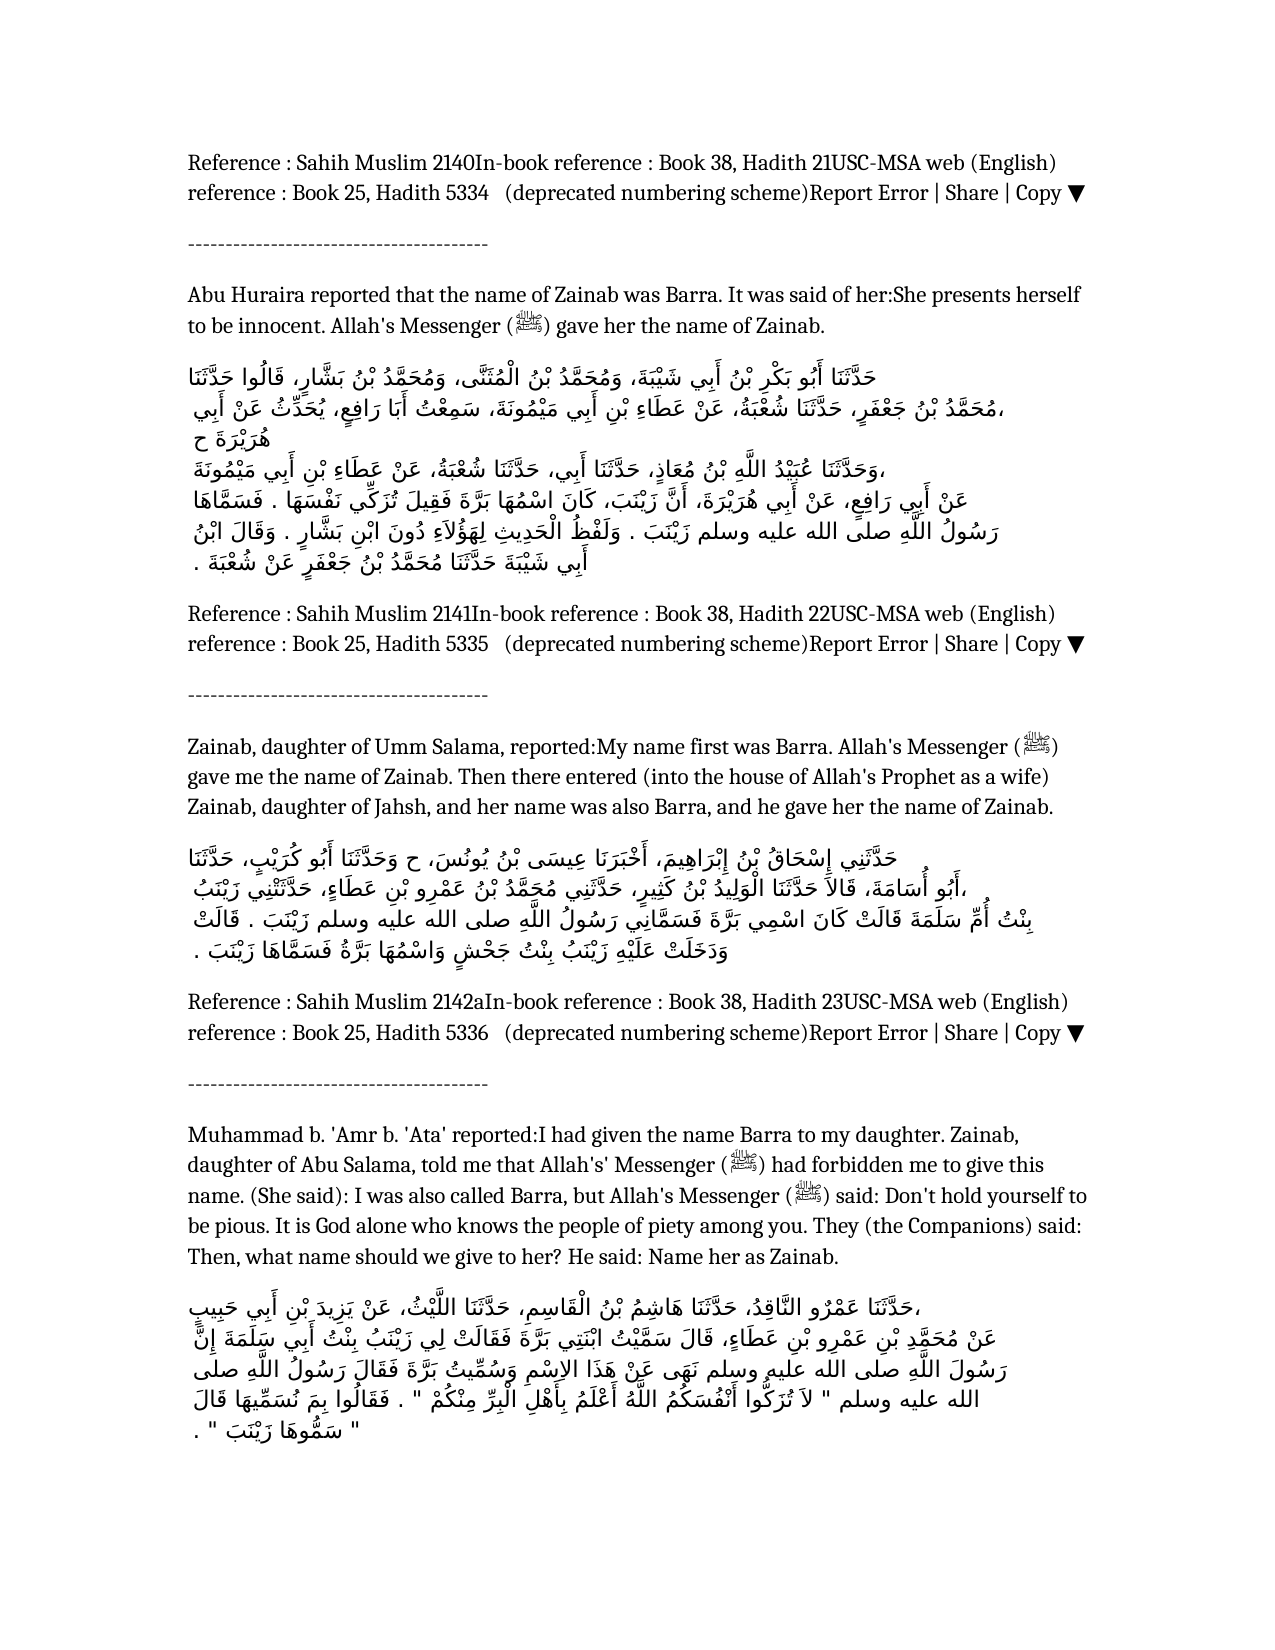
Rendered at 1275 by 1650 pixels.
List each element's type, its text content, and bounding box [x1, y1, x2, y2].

text حَدَّثَنِي إِسْحَاقُ بْنُ إِبْرَاهِيمَ، أَخْبَرَنَا عِيسَى بْنُ يُونُسَ، ح وَحَدَّثَنَا أَبُو كُرَيْبٍ، حَدَّثَنَا أَبُو أُسَامَةَ، قَالاَ حَدَّثَنَا الْوَلِيدُ بْنُ كَثِيرٍ، حَدَّثَنِي مُحَمَّدُ بْنُ عَمْرِو بْنِ عَطَاءٍ، حَدَّثَتْنِي زَيْنَبُ، بِنْتُ أُمِّ سَلَمَةَ قَالَتْ كَانَ اسْمِي بَرَّةَ فَسَمَّانِي رَسُولُ اللَّهِ صلى الله عليه وسلم زَيْنَبَ ‏.‏ قَالَتْ وَدَخَلَتْ عَلَيْهِ زَيْنَبُ بِنْتُ جَحْشٍ وَاسْمُهَا بَرَّةُ فَسَمَّاهَا زَيْنَبَ ‏.‏ [187, 845, 1087, 964]
text حَدَّثَنَا أَبُو بَكْرِ بْنُ أَبِي شَيْبَةَ، وَمُحَمَّدُ بْنُ الْمُثَنَّى، وَمُحَمَّدُ بْنُ بَشَّارٍ، قَالُوا حَدَّثَنَا مُحَمَّدُ بْنُ جَعْفَرٍ، حَدَّثَنَا شُعْبَةُ، عَنْ عَطَاءِ بْنِ أَبِي مَيْمُونَةَ، سَمِعْتُ أَبَا رَافِعٍ، يُحَدِّثُ عَنْ أَبِي، هُرَيْرَةَ ح وَحَدَّثَنَا عُبَيْدُ اللَّهِ بْنُ مُعَاذٍ، حَدَّثَنَا أَبِي، حَدَّثَنَا شُعْبَةُ، عَنْ عَطَاءِ بْنِ أَبِي مَيْمُونَةَ، عَنْ أَبِي رَافِعٍ، عَنْ أَبِي هُرَيْرَةَ، أَنَّ زَيْنَبَ، كَانَ اسْمُهَا بَرَّةَ فَقِيلَ تُزَكِّي نَفْسَهَا ‏.‏ فَسَمَّاهَا رَسُولُ اللَّهِ صلى الله عليه وسلم زَيْنَبَ ‏.‏ وَلَفْظُ الْحَدِيثِ لِهَؤُلاَءِ دُونَ ابْنِ بَشَّارٍ ‏.‏ وَقَالَ ابْنُ أَبِي شَيْبَةَ حَدَّثَنَا مُحَمَّدُ بْنُ جَعْفَرٍ عَنْ شُعْبَةَ ‏.‏ [187, 364, 1087, 576]
text Zainab, daughter of Umm Salama, reported:My name first was Barra. Allah's Messenger (ﷺ) gave me the name of Zainab. Then there entered (into the house of Allah's Prophet as a wife) Zainab, daughter of Jahsh, and her name was also Barra, and he gave her the name of Zainab. [187, 733, 1087, 820]
text Reference : Sahih Muslim 2140In-book reference : Book 38, Hadith 21USC-MSA web (English) reference : Book 25, Hadith 5334 (deprecated numbering scheme)Report Error | Share | Copy ▼ [187, 150, 1087, 207]
text ---------------------------------------- [187, 231, 1087, 258]
text Muhammad b. 'Amr b. 'Ata' reported:I had given the name Barra to my daughter. Zainab, daughter of Abu Salama, told me that Allah's' Messenger (ﷺ) had forbidden me to give this name. (She said): I was also called Barra, but Allah's Messenger (ﷺ) said: Don't hold yourself to be pious. It is God alone who knows the people of piety among you. They (the Companions) said: Then, what name should we give to her? He said: Name her as Zainab. [187, 1121, 1087, 1270]
text Reference : Sahih Muslim 2142aIn-book reference : Book 38, Hadith 23USC-MSA web (English) reference : Book 25, Hadith 5336 (deprecated numbering scheme)Report Error | Share | Copy ▼ [187, 989, 1087, 1046]
text Abu Huraira reported that the name of Zainab was Barra. It was said of her:She presents herself to be innocent. Allah's Messenger (ﷺ) gave her the name of Zainab. [187, 282, 1087, 339]
text Reference : Sahih Muslim 2141In-book reference : Book 38, Hadith 22USC-MSA web (English) reference : Book 25, Hadith 5335 (deprecated numbering scheme)Report Error | Share | Copy ▼ [187, 601, 1087, 657]
text حَدَّثَنَا عَمْرٌو النَّاقِدُ، حَدَّثَنَا هَاشِمُ بْنُ الْقَاسِمِ، حَدَّثَنَا اللَّيْثُ، عَنْ يَزِيدَ بْنِ أَبِي حَبِيبٍ، عَنْ مُحَمَّدِ بْنِ عَمْرِو بْنِ عَطَاءٍ، قَالَ سَمَّيْتُ ابْنَتِي بَرَّةَ فَقَالَتْ لِي زَيْنَبُ بِنْتُ أَبِي سَلَمَةَ إِنَّ رَسُولَ اللَّهِ صلى الله عليه وسلم نَهَى عَنْ هَذَا الاِسْمِ وَسُمِّيتُ بَرَّةَ فَقَالَ رَسُولُ اللَّهِ صلى الله عليه وسلم ‏"‏ لاَ تُزَكُّوا أَنْفُسَكُمُ اللَّهُ أَعْلَمُ بِأَهْلِ الْبِرِّ مِنْكُمْ ‏"‏ ‏.‏ فَقَالُوا بِمَ نُسَمِّيهَا قَالَ ‏"‏ سَمُّوهَا زَيْنَبَ ‏"‏ ‏.‏ [187, 1294, 1087, 1444]
text ---------------------------------------- [187, 682, 1087, 708]
text ---------------------------------------- [187, 1070, 1087, 1097]
